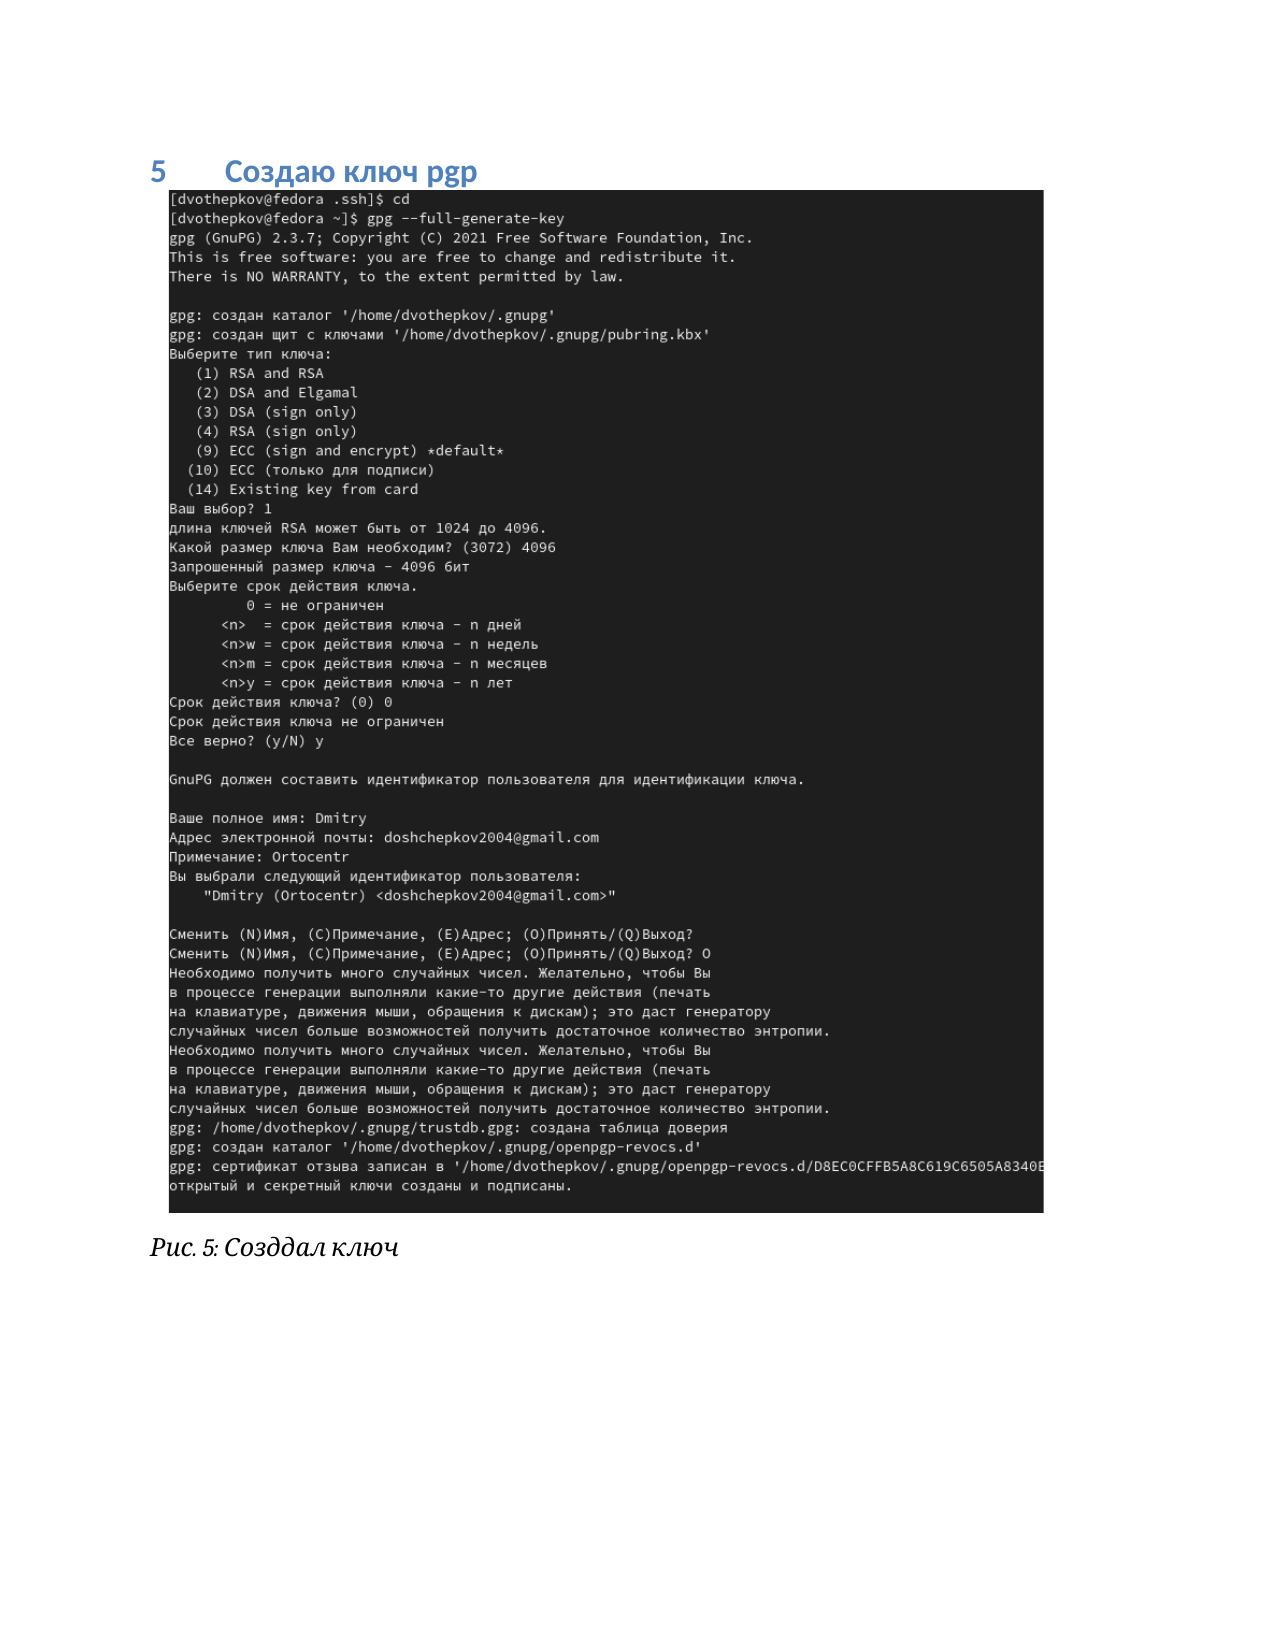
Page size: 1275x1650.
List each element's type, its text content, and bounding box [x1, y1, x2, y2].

text Рис. 5: Созддал ключ [150, 1234, 1125, 1262]
picture [168, 190, 1044, 1213]
subtitle 5 Создаю ключ pgp [150, 150, 1125, 191]
